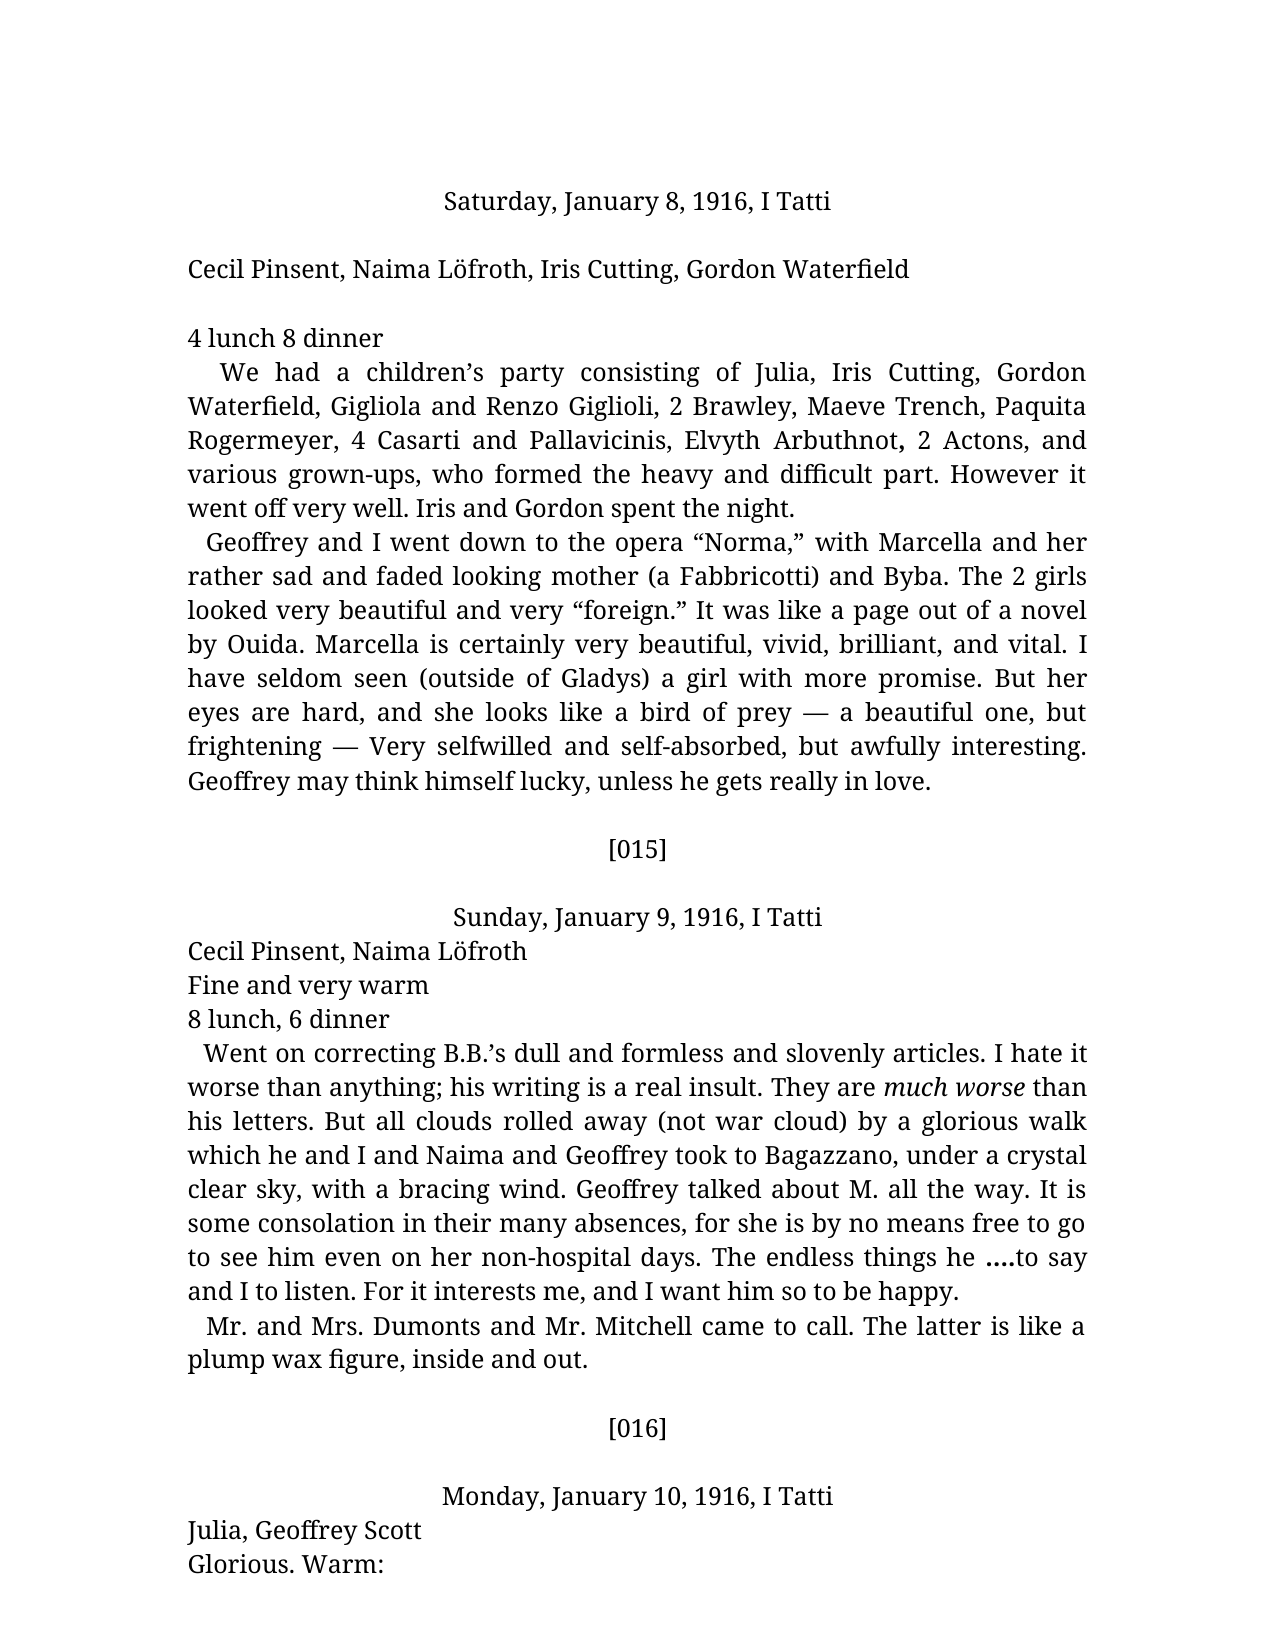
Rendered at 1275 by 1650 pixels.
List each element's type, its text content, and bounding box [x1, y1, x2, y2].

text We had a children’s party consisting of Julia, Iris Cutting, Gordon Waterfield, Gigliola and Renzo Giglioli, 2 Brawley, Maeve Trench, Paquita Rogermeyer, 4 Casarti and Pallavicinis, Elvyth Arbuthnot, 2 Actons, and various grown-ups, who formed the heavy and difficult part. However it went off very well. Iris and Gordon spent the night. [187, 354, 1087, 525]
text Mr. and Mrs. Dumonts and Mr. Mitchell came to call. The latter is like a plump wax figure, inside and out. [187, 1308, 1087, 1376]
text Geoffrey and I went down to the opera “Norma,” with Marcella and her rather sad and faded looking mother (a Fabbricotti) and Byba. The 2 girls looked very beautiful and very “foreign.” It was like a page out of a novel by Ouida. Marcella is certainly very beautiful, vivid, brilliant, and vital. I have seldom seen (outside of Gladys) a girl with more promise. But her eyes are hard, and she looks like a bird of prey — a beautiful one, but frightening — Very selfwilled and self-absorbed, but awfully interesting. Geoffrey may think himself lucky, unless he gets really in love. [187, 525, 1087, 797]
text Julia, Geoffrey Scott [187, 1512, 1087, 1547]
text [015] [187, 831, 1087, 865]
text Saturday, January 8, 1916, I Tatti [187, 184, 1087, 218]
text Went on correcting B.B.’s dull and formless and slovenly articles. I hate it worse than anything; his writing is a real insult. They are much worse than his letters. But all clouds rolled away (not war cloud) by a glorious walk which he and I and Naima and Geoffrey took to Bagazzano, under a crystal clear sky, with a bracing wind. Geoffrey talked about M. all the way. It is some consolation in their many absences, for she is by no means free to go to see him even on her non-hospital days. The endless things he ….to say and I to listen. For it interests me, and I want him so to be happy. [187, 1036, 1087, 1308]
text 4 lunch 8 dinner [187, 320, 1087, 354]
text [016] [187, 1410, 1087, 1444]
text Fine and very warm [187, 967, 1087, 1002]
text 8 lunch, 6 dinner [187, 1002, 1087, 1036]
text Cecil Pinsent, Naima Löfroth [187, 933, 1087, 967]
text Cecil Pinsent, Naima Löfroth, Iris Cutting, Gordon Waterfield [187, 252, 1087, 286]
text Monday, January 10, 1916, I Tatti [187, 1478, 1087, 1512]
text Glorious. Warm: [187, 1547, 1087, 1581]
text Sunday, January 9, 1916, I Tatti [187, 899, 1087, 933]
